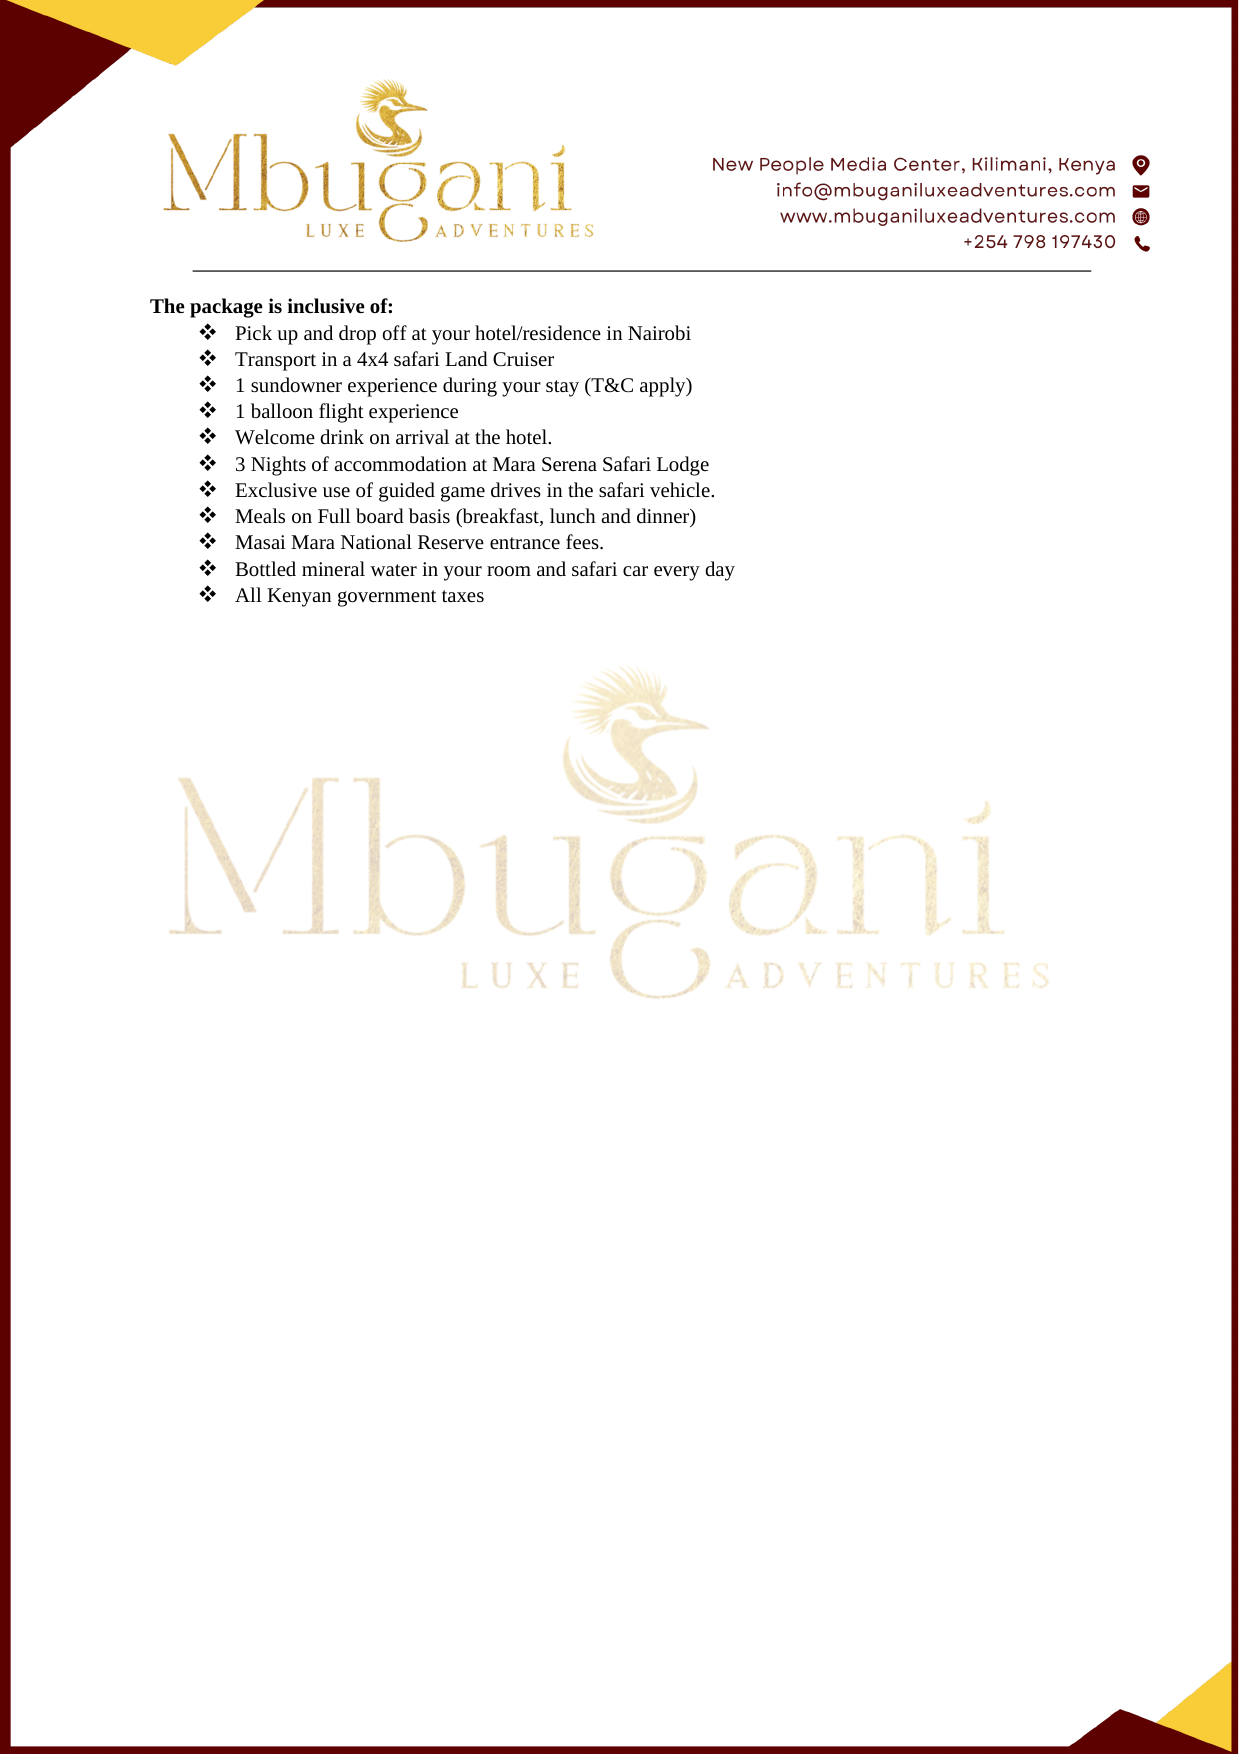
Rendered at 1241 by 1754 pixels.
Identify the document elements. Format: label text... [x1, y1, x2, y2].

list Transport in a 4x4 safari Land Cruiser [197, 345, 1090, 371]
picture [0, 0, 1239, 1754]
list Meals on Full board basis (breakfast, lunch and dinner) [197, 503, 1090, 529]
list Bottled mineral water in your room and safari car every day [197, 555, 1090, 581]
list Exclusive use of guided game drives in the safari vehicle. [197, 476, 1090, 503]
list All Kenyan government taxes [197, 581, 1090, 608]
list 3 Nights of accommodation at Mara Serena Safari Lodge [197, 450, 1090, 476]
list Masai Mara National Reserve entrance fees. [197, 529, 1090, 555]
list Pick up and drop off at your hotel/residence in Nairobi [197, 319, 1090, 345]
subtitle The package is inclusive of: [150, 293, 1090, 319]
list 1 balloon flight experience [197, 397, 1090, 424]
list Welcome drink on arrival at the hotel. [197, 424, 1090, 450]
list 1 sundowner experience during your stay (T&C apply) [197, 371, 1090, 397]
